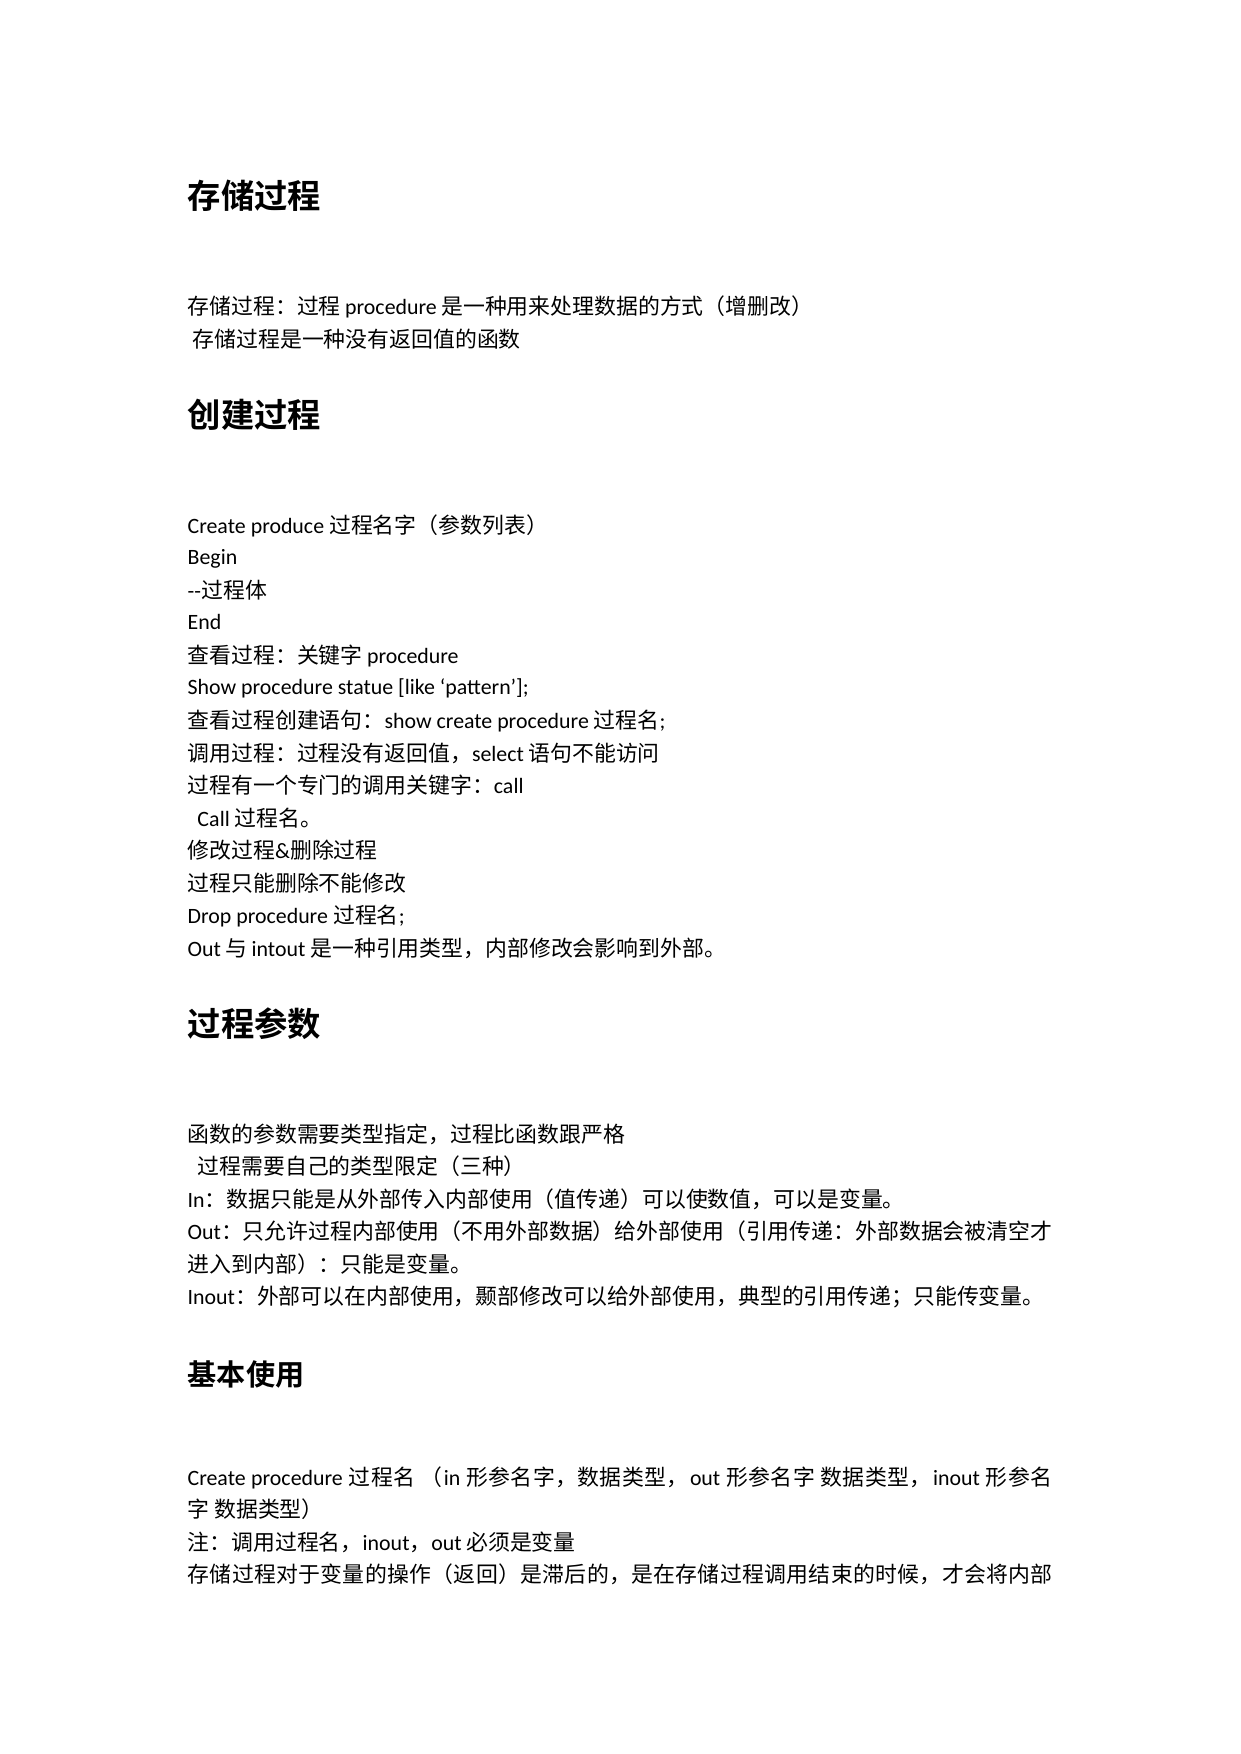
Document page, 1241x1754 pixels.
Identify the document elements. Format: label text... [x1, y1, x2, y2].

subtitle 基本使用 [187, 1341, 1053, 1406]
subtitle 过程参数 [187, 990, 1053, 1055]
text 存储过程：过程procedure是一种用来处理数据的方式（增删改） [187, 289, 1053, 321]
text Create produce 过程名字（参数列表） [187, 508, 1053, 540]
text 注：调用过程名，inout，out必须是变量 [187, 1524, 1053, 1557]
text In：数据只能是从外部传入内部使用（值传递）可以使数值，可以是变量。 [187, 1181, 1053, 1214]
text 存储过程是一种没有返回值的函数 [187, 321, 1053, 354]
text Inout：外部可以在内部使用，颞部修改可以给外部使用，典型的引用传递；只能传变量。 [187, 1279, 1053, 1311]
text --过程体 [187, 573, 1053, 605]
text 函数的参数需要类型指定，过程比函数跟严格 [187, 1116, 1053, 1149]
text 修改过程&删除过程 [187, 833, 1053, 865]
text 查看过程：关键字procedure [187, 638, 1053, 670]
text 调用过程：过程没有返回值，select语句不能访问 [187, 735, 1053, 768]
text Begin [187, 540, 1053, 573]
text Drop procedure 过程名; [187, 898, 1053, 930]
text 查看过程创建语句：show create procedure 过程名; [187, 703, 1053, 735]
text Out与intout 是一种引用类型，内部修改会影响到外部。 [187, 930, 1053, 963]
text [187, 1557, 1053, 1589]
text 过程有一个专门的调用关键字：call [187, 768, 1053, 800]
subtitle 存储过程 [187, 162, 1053, 227]
text 过程需要自己的类型限定（三种） [187, 1149, 1053, 1181]
text Show procedure statue [like ‘pattern’]; [187, 670, 1053, 703]
text Call 过程名。 [187, 800, 1053, 833]
text Out：只允许过程内部使用（不用外部数据）给外部使用（引用传递：外部数据会被清空才进入到内部）：只能是变量。 [187, 1214, 1053, 1279]
text Create procedure 过程名 （in 形参名字，数据类型，out 形参名字 数据类型，inout 形参名字 数据类型） [187, 1459, 1053, 1524]
text 过程只能删除不能修改 [187, 865, 1053, 898]
subtitle 创建过程 [187, 381, 1053, 446]
text End [187, 605, 1053, 638]
